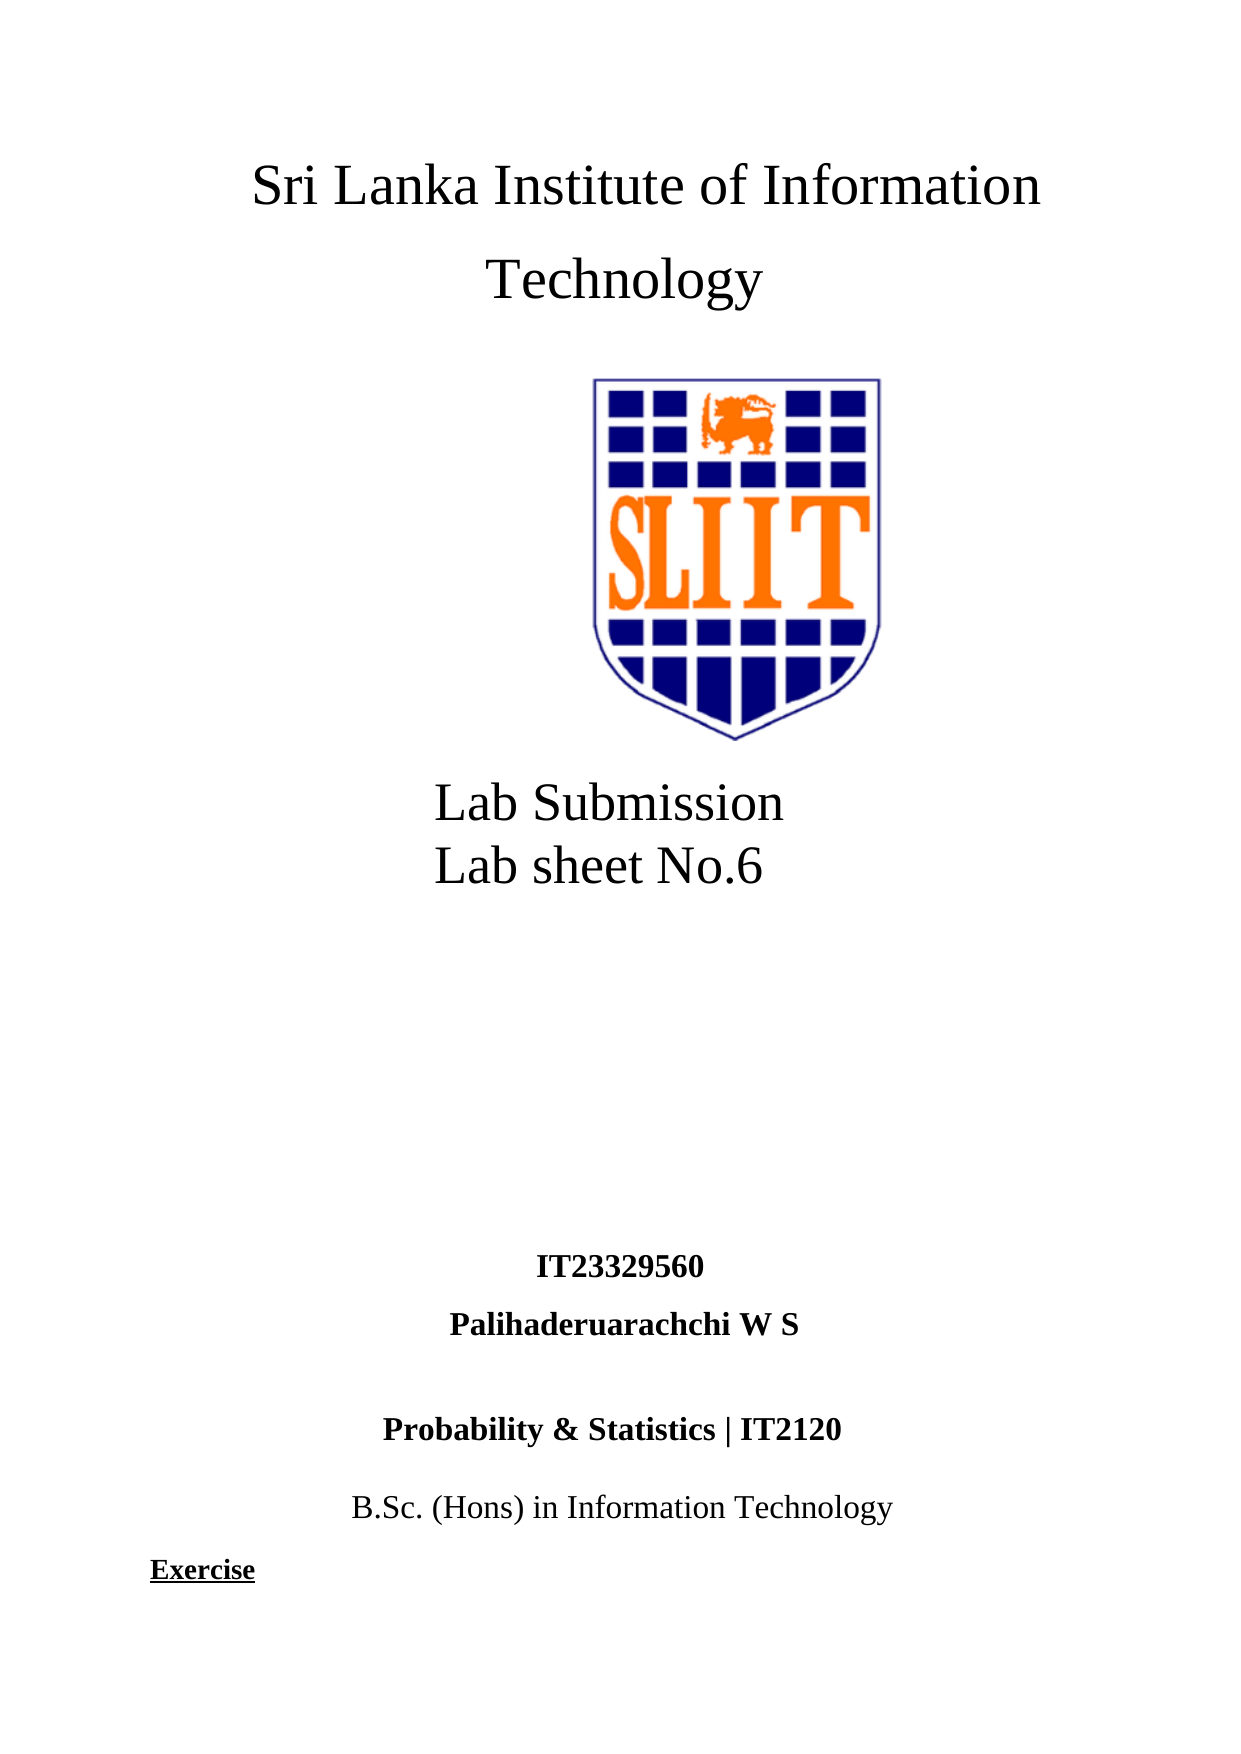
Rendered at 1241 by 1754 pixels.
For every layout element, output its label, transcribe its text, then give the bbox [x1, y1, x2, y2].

text IT23329560 [150, 1246, 1090, 1284]
text Palihaderuarachchi W S [150, 1304, 1090, 1342]
picture [591, 378, 883, 741]
text Lab Submission [150, 770, 1090, 833]
text Technology [150, 244, 1090, 312]
text Probability & Statistics | IT2120 [268, 1401, 949, 1456]
text B.Sc. (Hons) in Information Technology [296, 1487, 940, 1525]
text Lab sheet No.6 [150, 833, 1090, 895]
text Exercise [150, 1552, 940, 1586]
text Sri Lanka Institute of Information [150, 150, 1090, 217]
